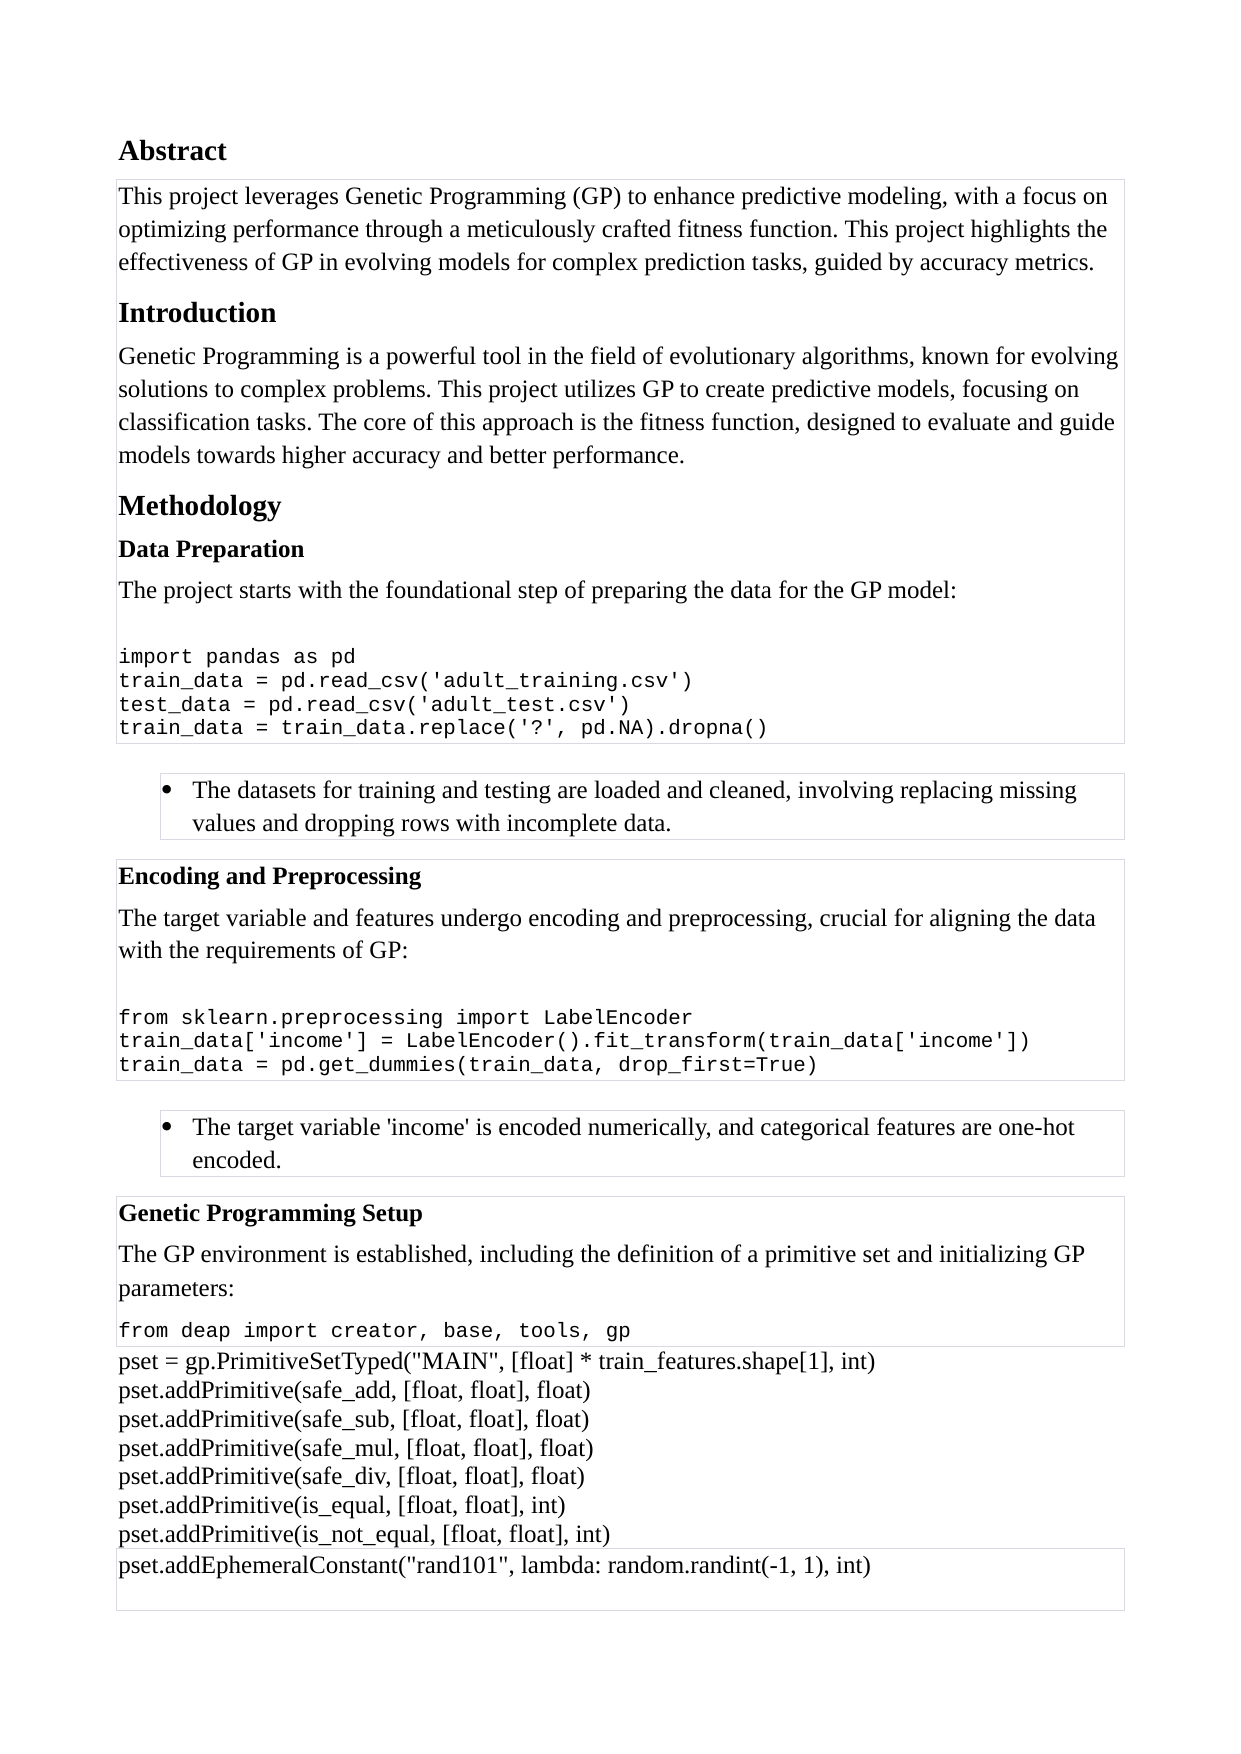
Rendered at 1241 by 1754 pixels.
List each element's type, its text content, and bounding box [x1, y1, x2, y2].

text test_data = pd.read_csv('adult_test.csv') [118, 693, 1122, 714]
text import pandas as pd [118, 646, 1122, 670]
text from deap import creator, base, tools, gp [117, 1318, 1124, 1346]
text The project starts with the foundational step of preparing the data for the GP model: [117, 572, 1124, 604]
text pset.addPrimitive(is_equal, [float, float], int) [118, 1490, 1122, 1519]
text train_data = pd.get_dummies(train_data, drop_first=True) [117, 1052, 1124, 1080]
list The target variable 'income' is encoded numerically, and categorical features are one-hot encoded. [161, 1111, 1124, 1176]
text pset.addPrimitive(is_not_equal, [float, float], int) [118, 1519, 1122, 1548]
list The datasets for training and testing are loaded and cleaned, involving replacing missing values and dropping rows with incomplete data. [161, 774, 1124, 839]
text from sklearn.preprocessing import LabelEncoder [118, 1007, 1122, 1031]
text pset = gp.PrimitiveSetTyped("MAIN", [float] * train_features.shape[1], int) [118, 1347, 1122, 1375]
text pset.addEphemeralConstant("rand101", lambda: random.randint(-1, 1), int) [117, 1549, 1124, 1579]
text pset.addPrimitive(safe_sub, [float, float], float) [118, 1404, 1122, 1433]
text The GP environment is established, including the definition of a primitive set and initializing GP parameters: [117, 1237, 1124, 1301]
text train_data = train_data.replace('?', pd.NA).dropna() [117, 714, 1124, 743]
text The target variable and features undergo encoding and preprocessing, crucial for aligning the data with the requirements of GP: [117, 900, 1124, 964]
subtitle Genetic Programming Setup [117, 1197, 1124, 1227]
text Genetic Programming is a powerful tool in the field of evolutionary algorithms, known for evolving solutions to complex problems. This project utilizes GP to create predictive models, focusing on classification tasks. The core of this approach is the fitness function, designed to evaluate and guide models towards higher accuracy and better performance. [117, 338, 1124, 469]
text pset.addPrimitive(safe_div, [float, float], float) [118, 1461, 1122, 1490]
text pset.addPrimitive(safe_mul, [float, float], float) [118, 1433, 1122, 1461]
subtitle Data Preparation [117, 531, 1124, 562]
text pset.addPrimitive(safe_add, [float, float], float) [118, 1375, 1122, 1404]
subtitle Abstract [118, 133, 1122, 166]
text train_data['income'] = LabelEncoder().fit_transform(train_data['income']) [118, 1031, 1122, 1052]
subtitle Introduction [117, 292, 1124, 328]
subtitle Encoding and Preprocessing [117, 860, 1124, 890]
text train_data = pd.read_csv('adult_training.csv') [118, 670, 1122, 693]
subtitle Methodology [117, 485, 1124, 521]
text This project leverages Genetic Programming (GP) to enhance predictive modeling, with a focus on optimizing performance through a meticulously crafted fitness function. This project highlights the effectiveness of GP in evolving models for complex prediction tasks, guided by accuracy metrics. [117, 180, 1124, 276]
